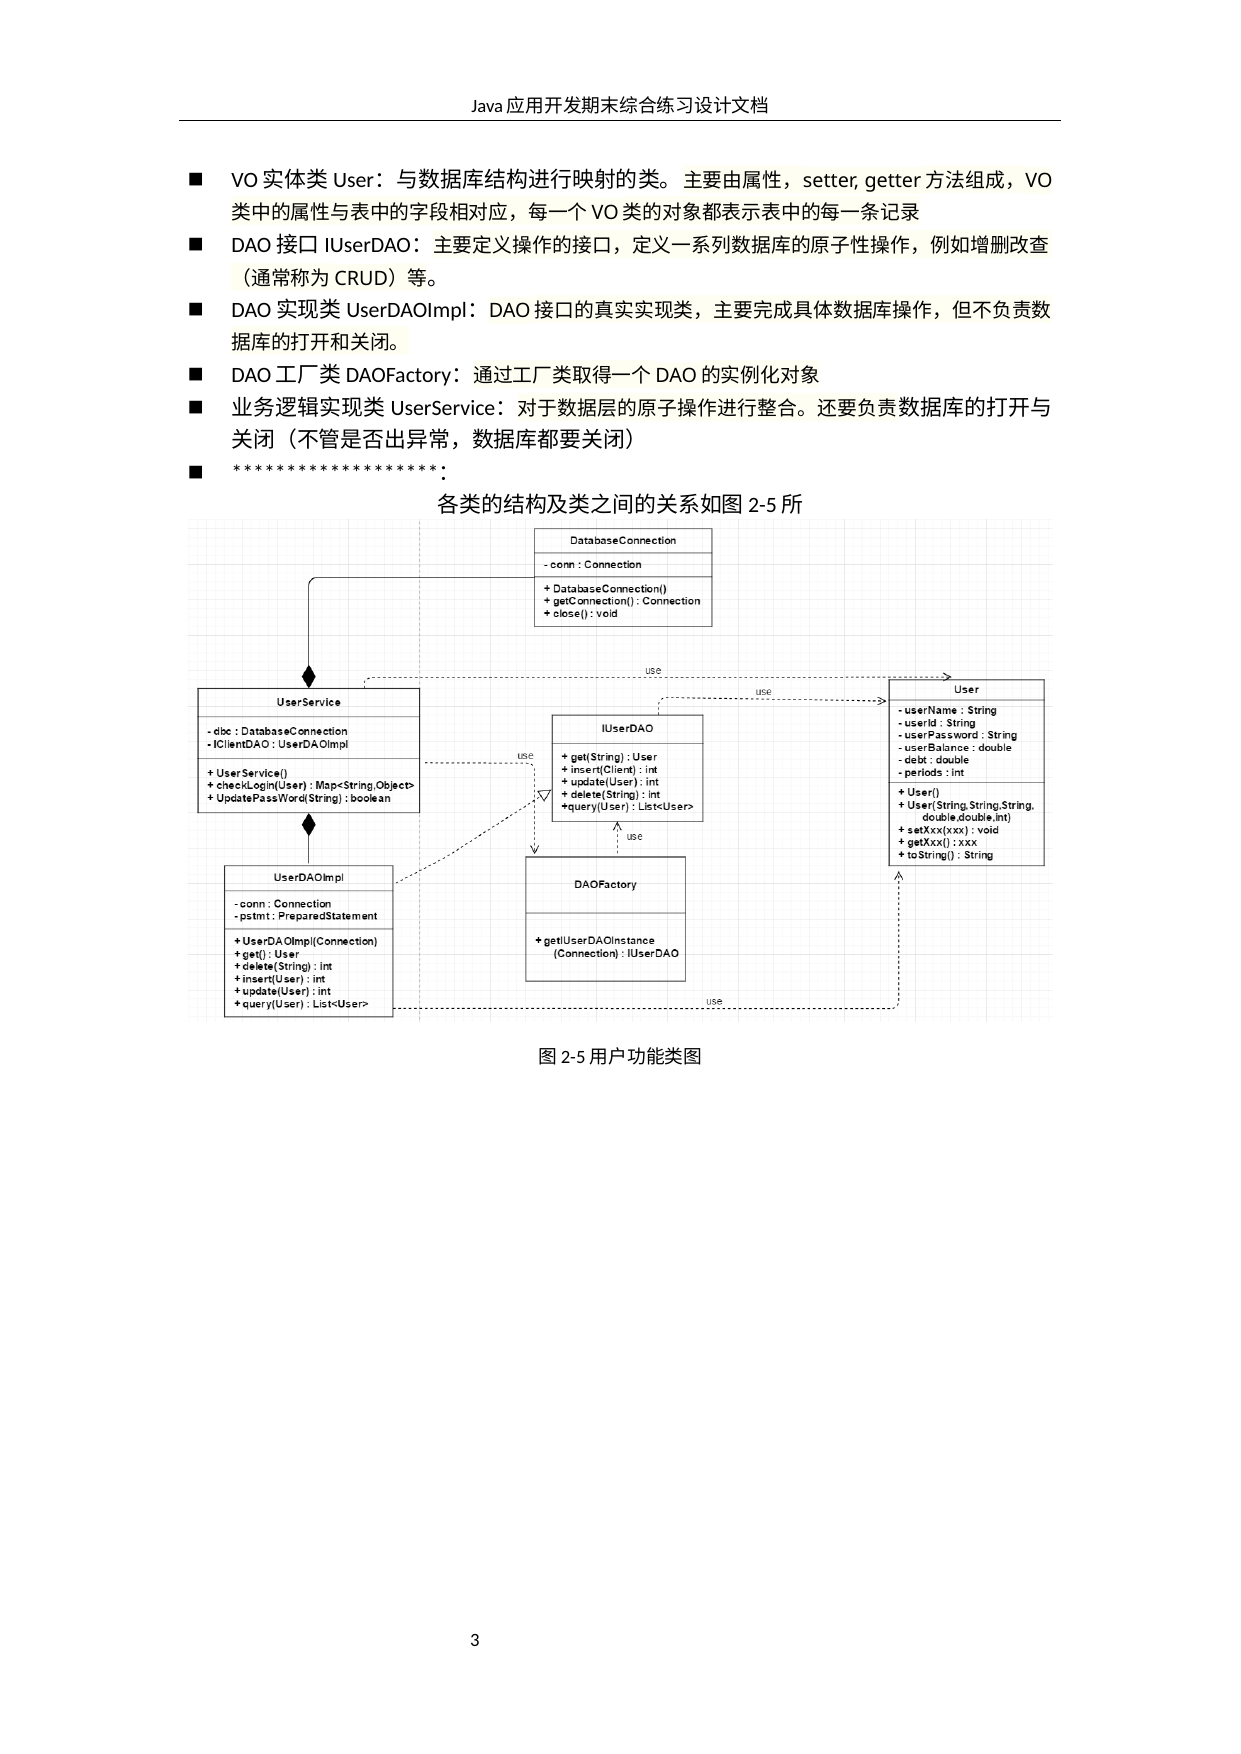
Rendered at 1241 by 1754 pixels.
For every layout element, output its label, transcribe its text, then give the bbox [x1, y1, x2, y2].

list *******************： [187, 454, 1053, 487]
list VO实体类User：与数据库结构进行映射的类。主要由属性，setter, getter方法组成，VO类中的属性与表中的字段相对应，每一个VO类的对象都表示表中的每一条记录 [187, 162, 1053, 227]
list DAO实现类UserDAOImpl：DAO接口的真实实现类，主要完成具体数据库操作，但不负责数据库的打开和关闭。 [187, 292, 1053, 357]
picture [187, 519, 1053, 1022]
text 各类的结构及类之间的关系如图2-5所图2-5 用户功能类图 [187, 487, 1053, 519]
text 各类的结构及类之间的关系如图2-5所图2-5 用户功能类图 [187, 1022, 1053, 1072]
list DAO接口IUserDAO：主要定义操作的接口，定义一系列数据库的原子性操作，例如增删改查（通常称为CRUD）等。 [187, 227, 1053, 292]
list DAO工厂类DAOFactory：通过工厂类取得一个DAO的实例化对象 [187, 357, 1053, 389]
list 业务逻辑实现类UserService：对于数据层的原子操作进行整合。还要负责数据库的打开与关闭（不管是否出异常，数据库都要关闭） [187, 389, 1053, 454]
